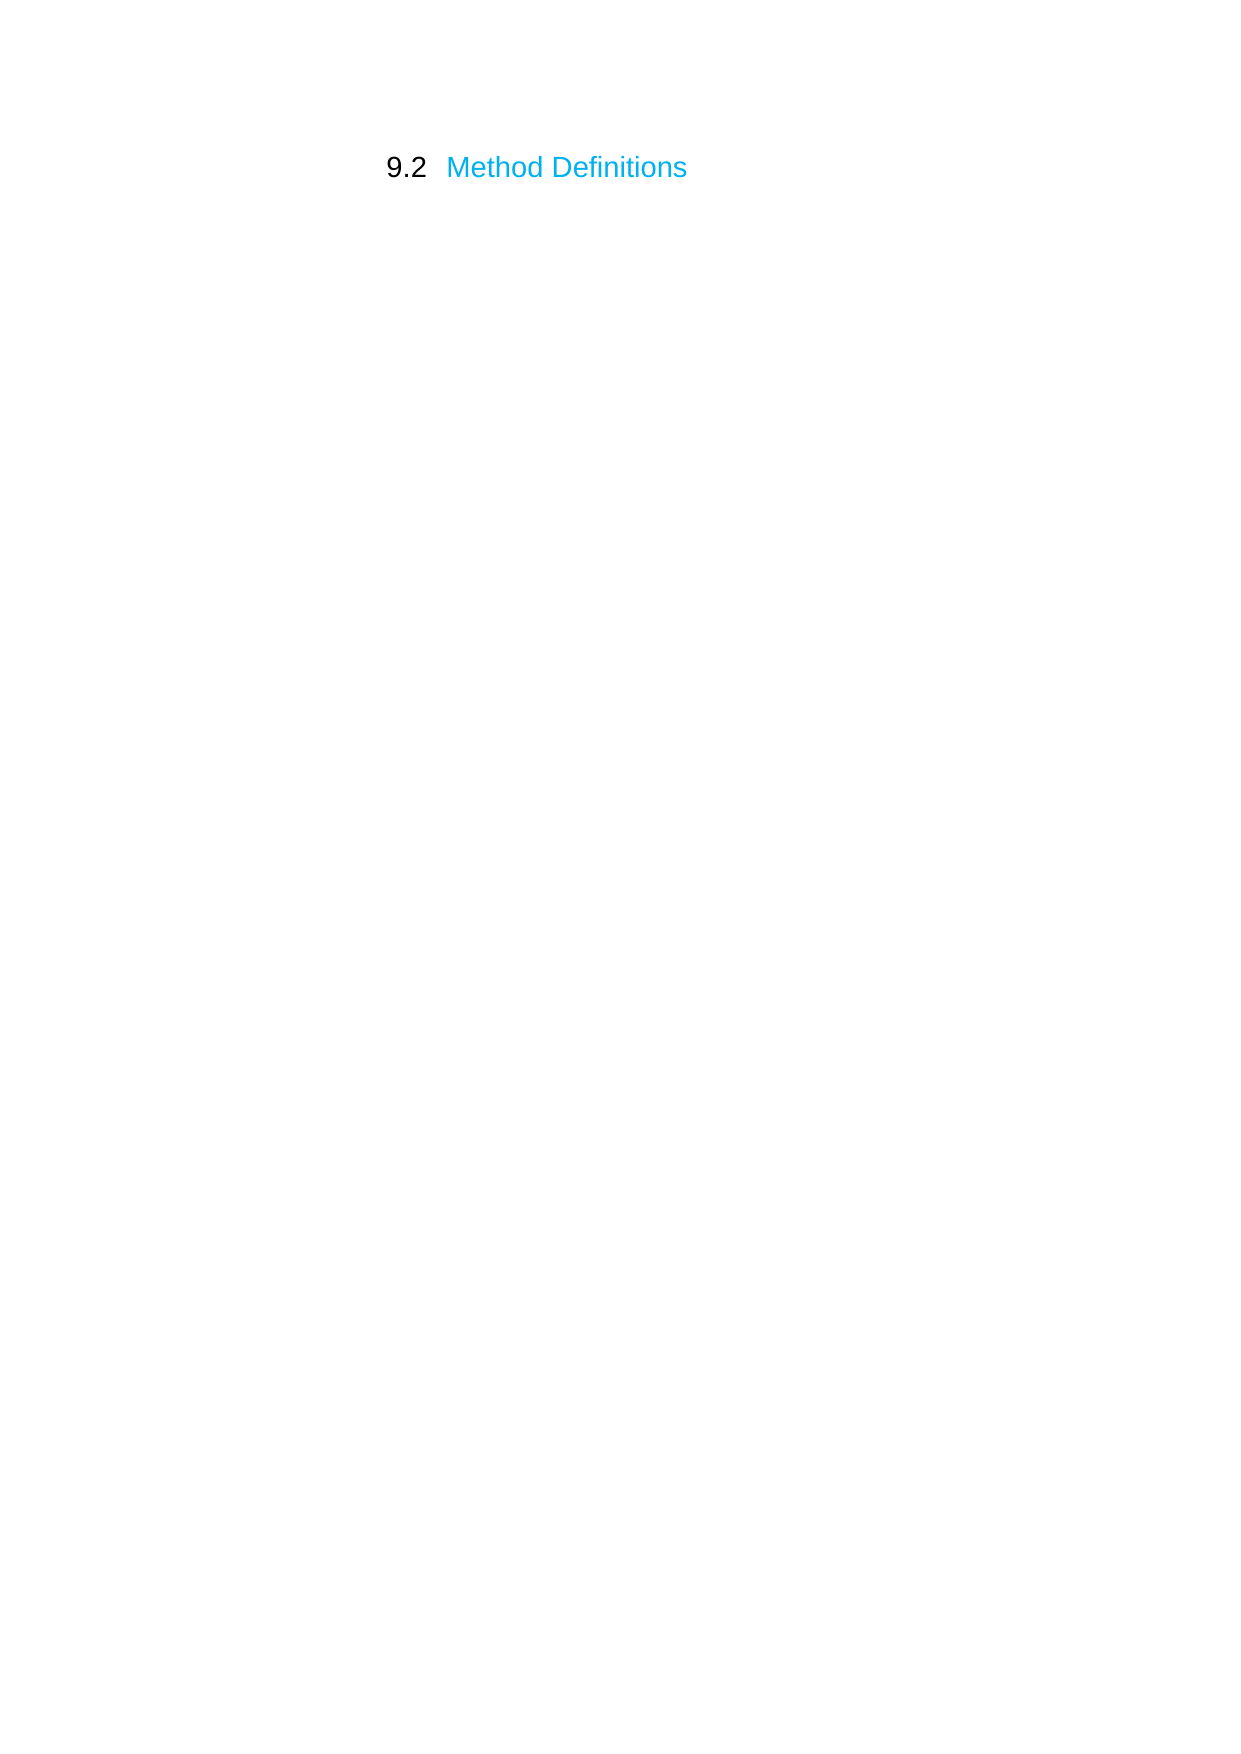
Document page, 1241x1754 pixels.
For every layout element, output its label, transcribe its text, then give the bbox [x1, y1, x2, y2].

subtitle Method Definitions [386, 150, 1090, 183]
